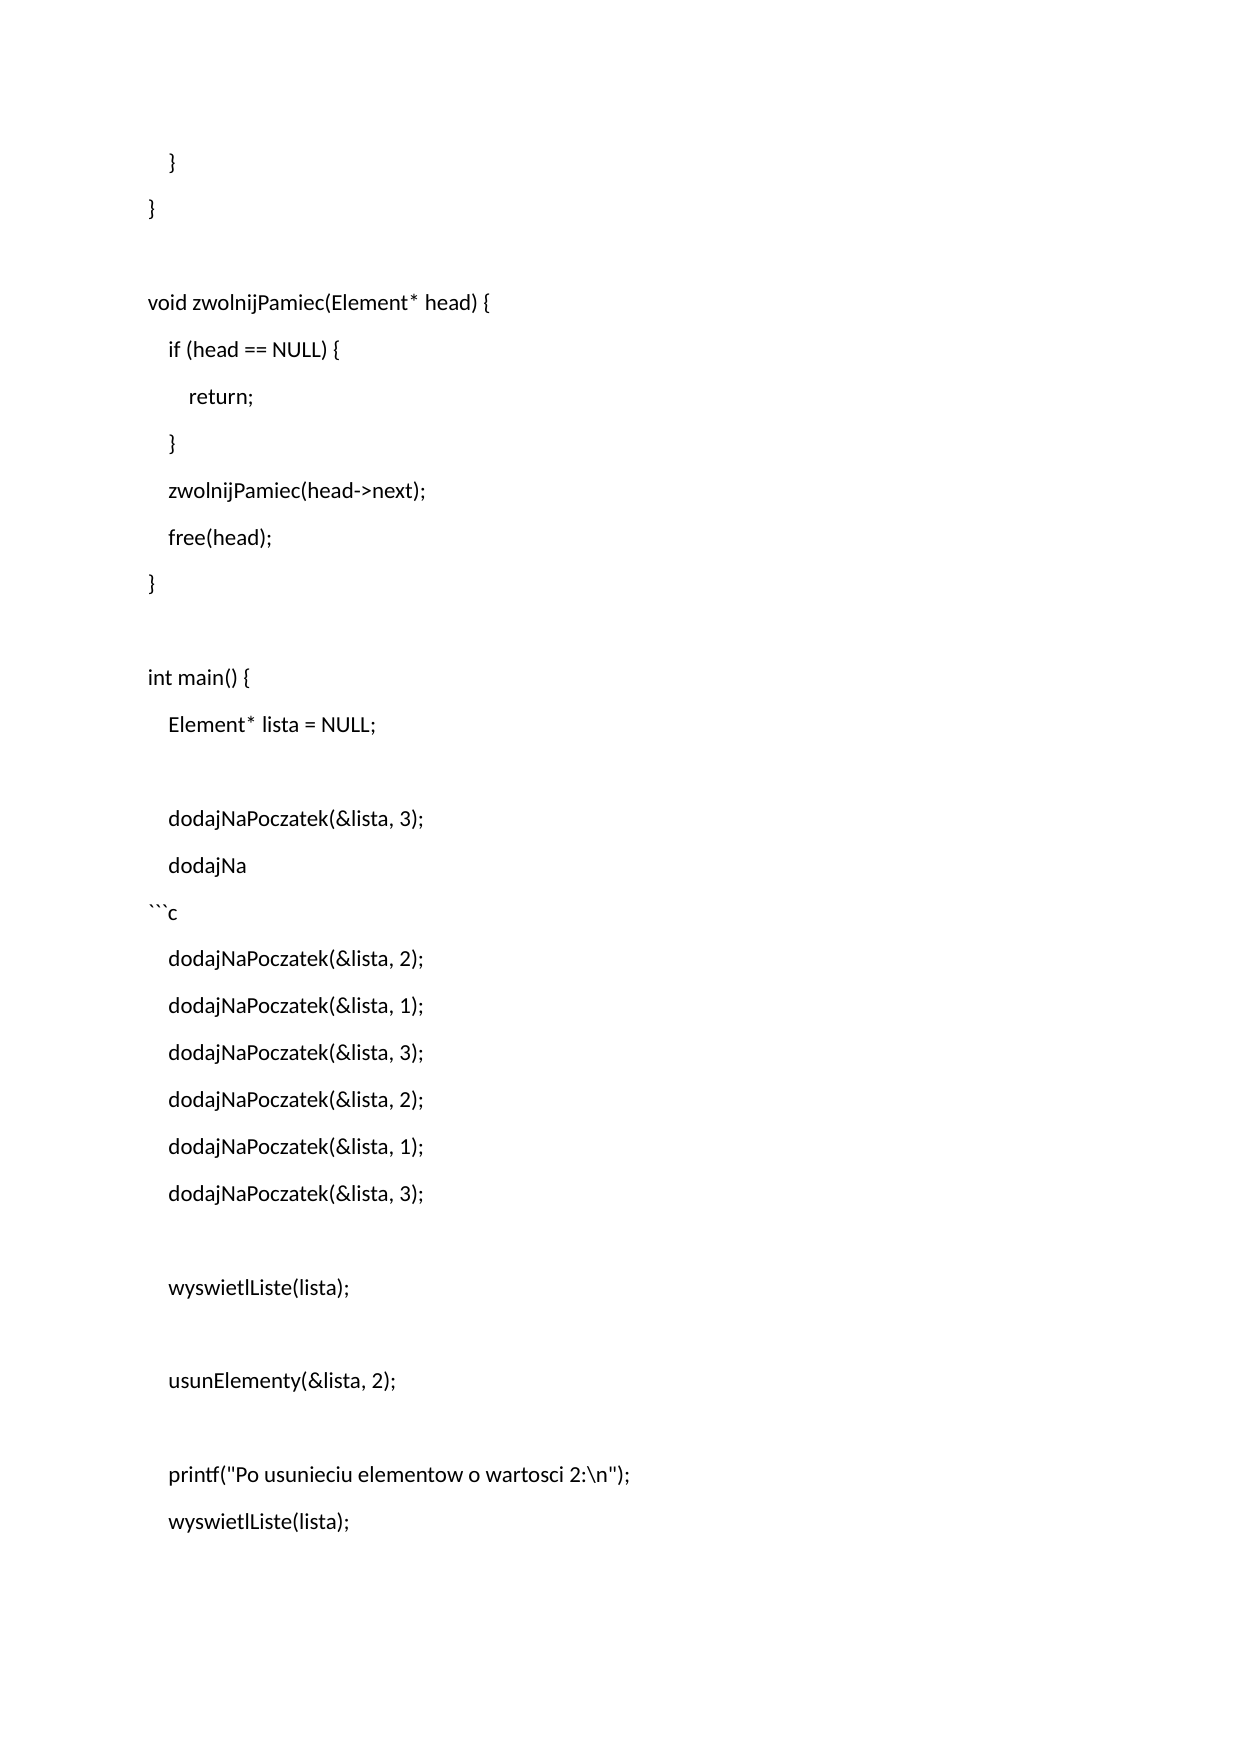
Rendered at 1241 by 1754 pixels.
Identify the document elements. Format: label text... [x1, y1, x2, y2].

text dodajNa [148, 851, 1093, 879]
text dodajNaPoczatek(&lista, 3); [148, 804, 1093, 832]
text dodajNaPoczatek(&lista, 2); [148, 944, 1093, 972]
text int main() { [148, 663, 1093, 691]
text printf("Po usunieciu elementow o wartosci 2:\n"); [148, 1460, 1093, 1488]
text dodajNaPoczatek(&lista, 3); [148, 1179, 1093, 1207]
text dodajNaPoczatek(&lista, 3); [148, 1038, 1093, 1066]
text } [148, 148, 1093, 176]
text dodajNaPoczatek(&lista, 1); [148, 991, 1093, 1019]
text } [148, 569, 1093, 597]
text Element* lista = NULL; [148, 710, 1093, 738]
text if (head == NULL) { [148, 335, 1093, 363]
text free(head); [148, 523, 1093, 551]
text usunElementy(&lista, 2); [148, 1366, 1093, 1394]
text zwolnijPamiec(head->next); [148, 476, 1093, 504]
text void zwolnijPamiec(Element* head) { [148, 288, 1093, 316]
text dodajNaPoczatek(&lista, 2); [148, 1085, 1093, 1113]
text wyswietlListe(lista); [148, 1507, 1093, 1535]
text return; [148, 382, 1093, 410]
text } [148, 194, 1093, 222]
text dodajNaPoczatek(&lista, 1); [148, 1132, 1093, 1160]
text } [148, 429, 1093, 457]
text ```c [148, 898, 1093, 926]
text wyswietlListe(lista); [148, 1273, 1093, 1301]
